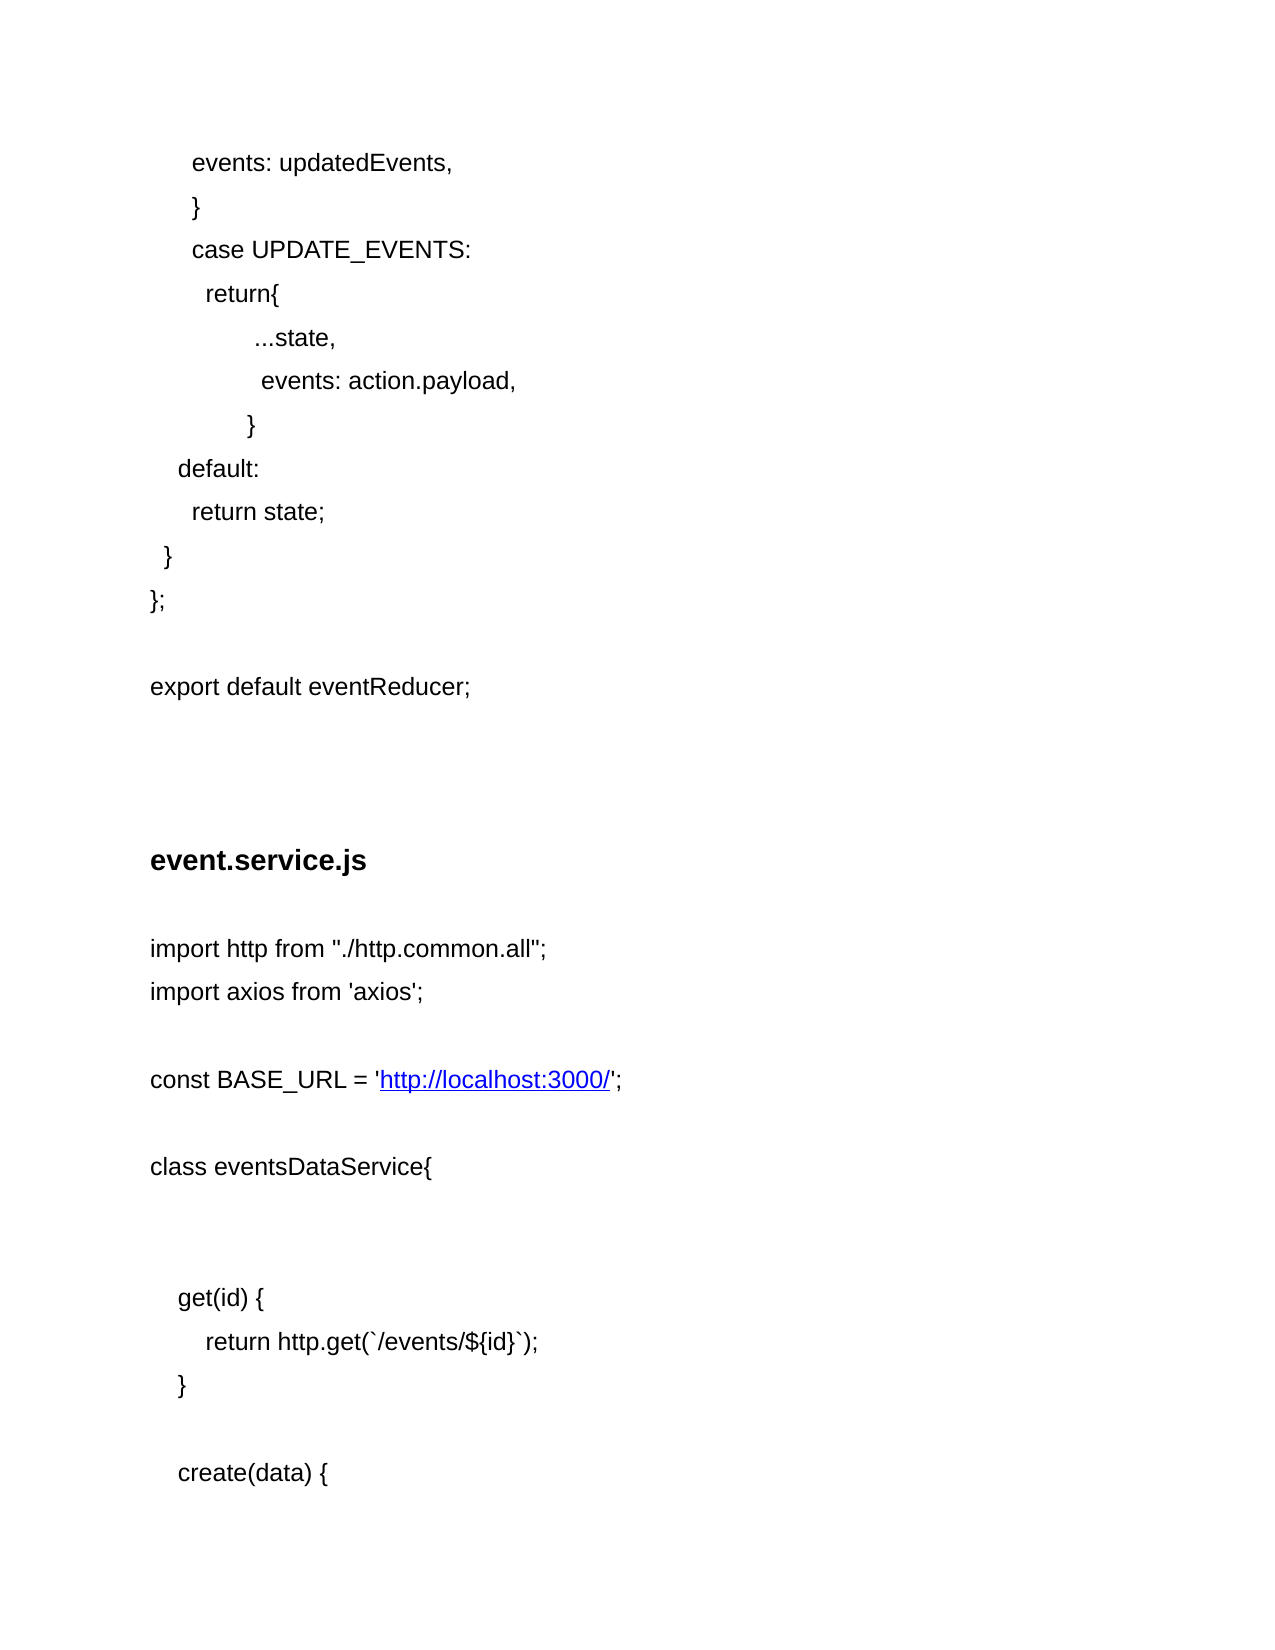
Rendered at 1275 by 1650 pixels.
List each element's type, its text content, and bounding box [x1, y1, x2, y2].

text ...state, [150, 324, 1125, 352]
text events: updatedEvents, [150, 150, 1125, 177]
text const BASE_URL = 'http://localhost:3000/'; [150, 1067, 1125, 1093]
text } [150, 543, 1125, 570]
text import axios from 'axios'; [150, 979, 1125, 1006]
text }; [150, 586, 1125, 613]
text events: action.payload, [150, 368, 1125, 395]
text class eventsDataService{ [150, 1154, 1125, 1181]
text } [150, 412, 1125, 439]
text } [150, 1372, 1125, 1399]
text event.service.js [150, 848, 1125, 875]
text default: [150, 456, 1125, 482]
text case UPDATE_EVENTS: [150, 237, 1125, 264]
text get(id) { [150, 1285, 1125, 1312]
text import http from "./http.common.all"; [150, 936, 1125, 963]
text return{ [150, 281, 1125, 308]
text } [150, 194, 1125, 221]
text return http.get(`/events/${id}`); [150, 1328, 1125, 1355]
text return state; [150, 499, 1125, 526]
text create(data) { [150, 1459, 1125, 1486]
text export default eventReducer; [150, 674, 1125, 701]
